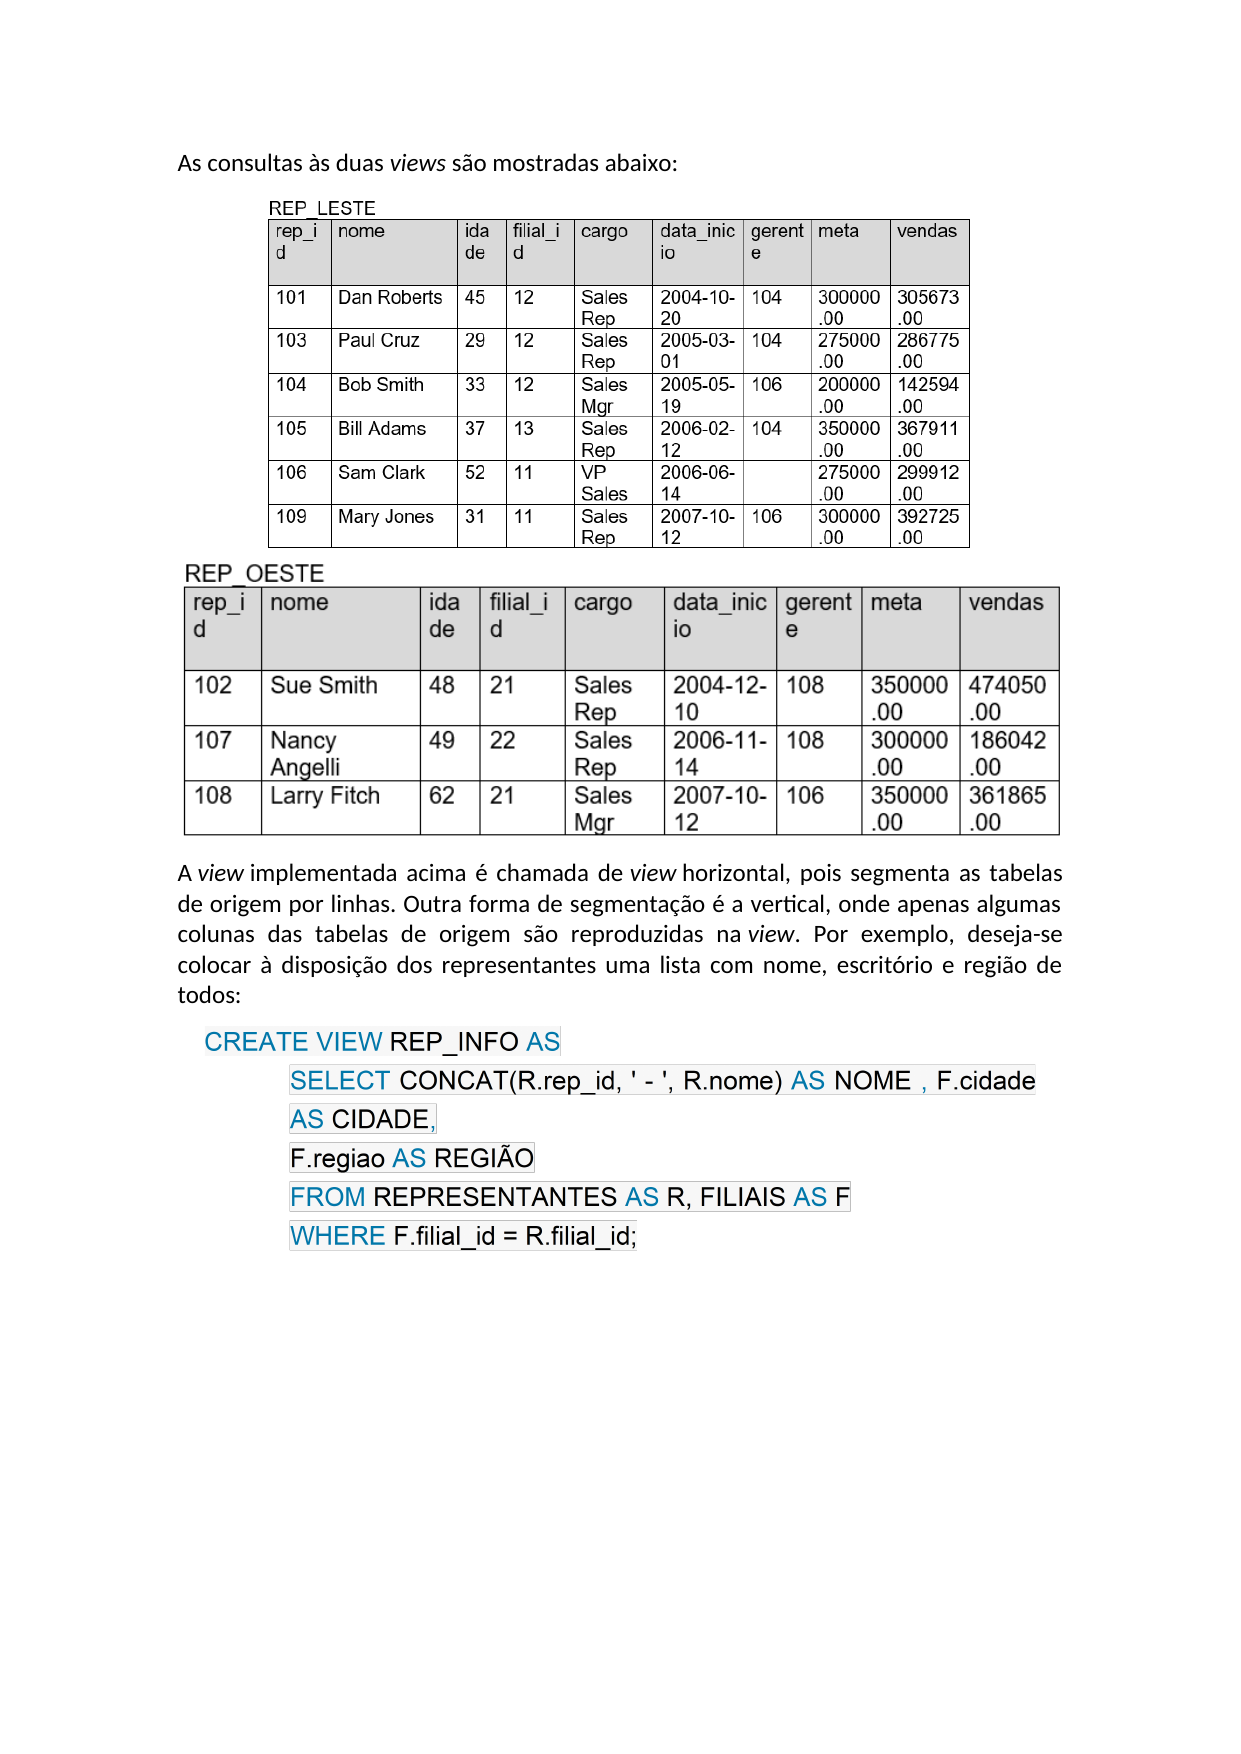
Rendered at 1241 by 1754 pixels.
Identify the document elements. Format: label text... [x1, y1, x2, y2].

text A view implementada acima é chamada de view horizontal, pois segmenta as tabelas de origem por linhas. Outra forma de segmentação é a vertical, onde apenas algumas colunas das tabelas de origem são reproduzidas na view. Por exemplo, deseja-se colocar à disposição dos representantes uma lista com nome, escritório e região de todos: [177, 858, 1063, 1010]
picture [177, 194, 1067, 846]
picture [204, 1026, 1036, 1259]
text As consultas às duas views são mostradas abaixo: [177, 148, 1063, 178]
